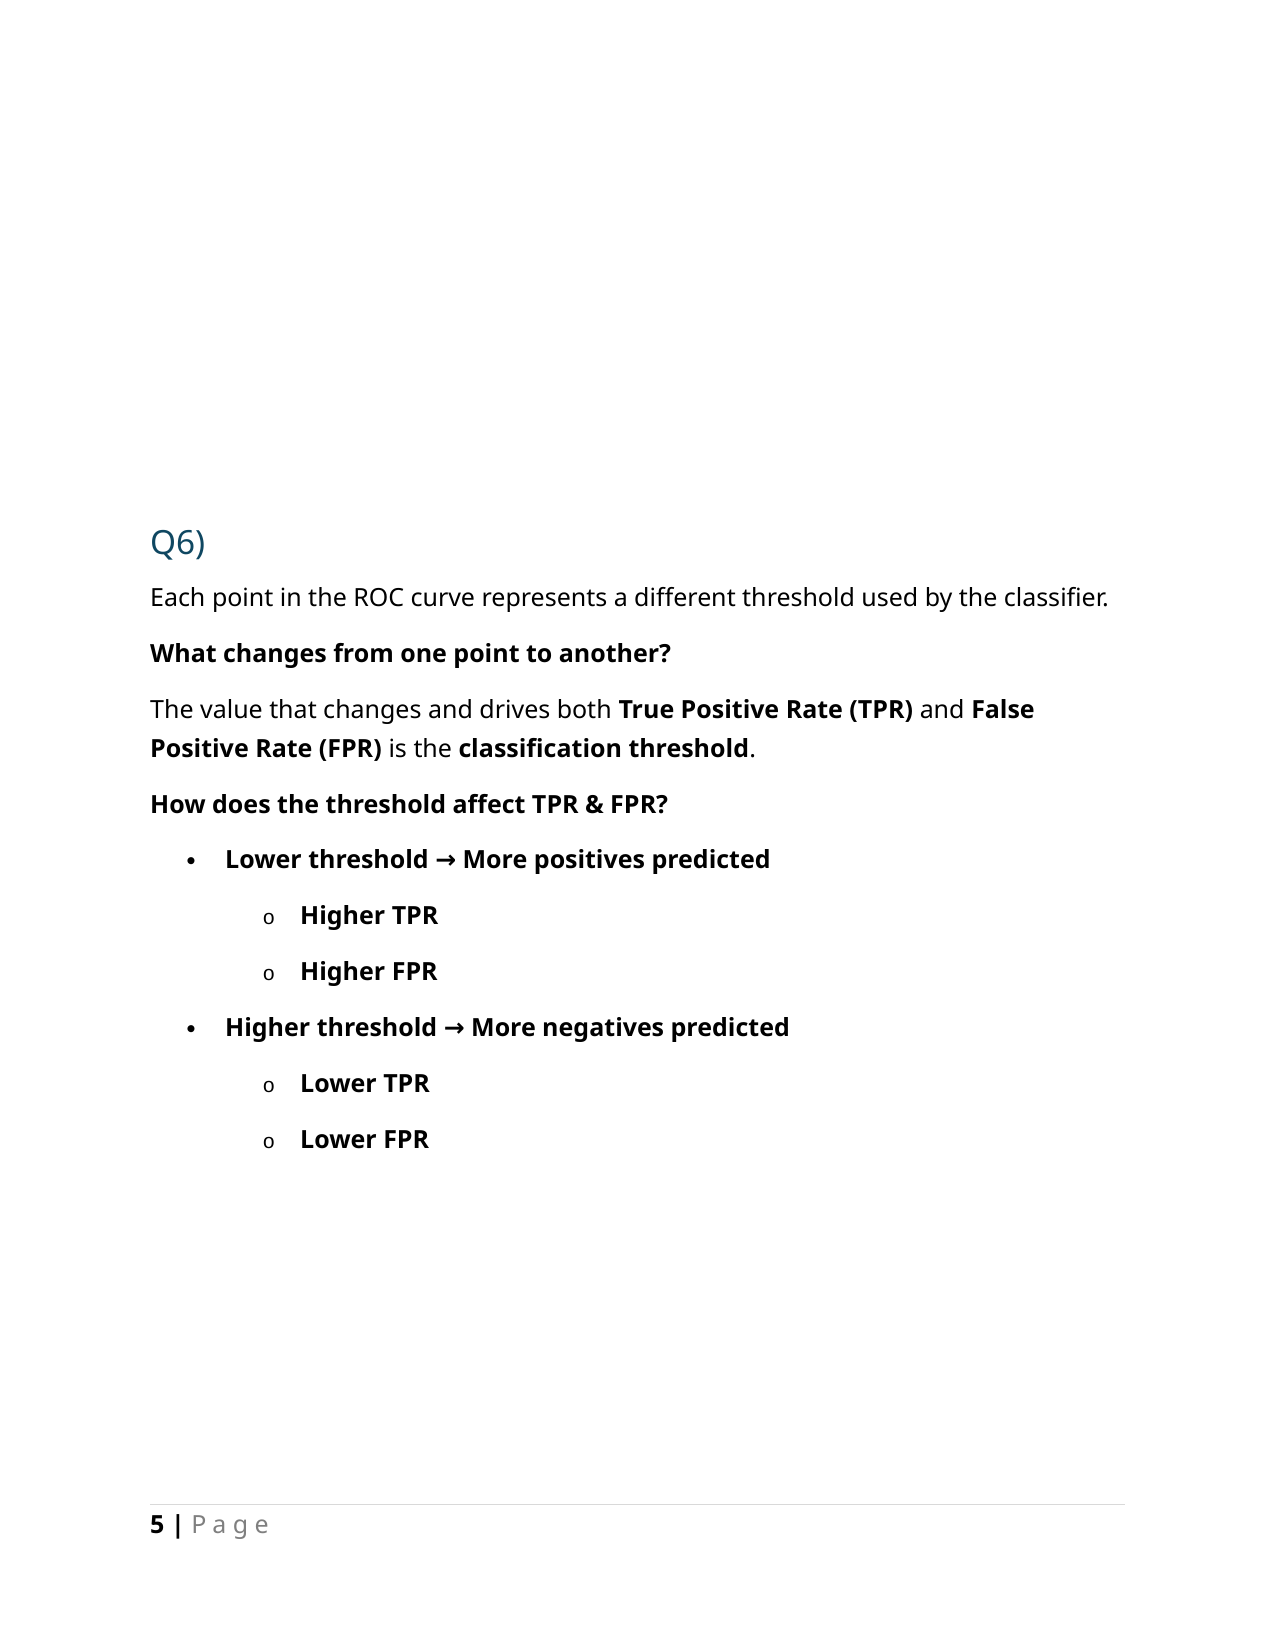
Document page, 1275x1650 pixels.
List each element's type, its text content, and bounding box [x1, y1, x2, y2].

text Each point in the ROC curve represents a different threshold used by the classifier. [150, 580, 1125, 614]
list Lower FPR [262, 1121, 1125, 1155]
subtitle Q6) [150, 519, 1125, 564]
list Lower threshold → More positives predicted [187, 842, 1125, 876]
text What changes from one point to another? [150, 636, 1125, 669]
text How does the threshold affect TPR & FPR? [150, 786, 1125, 820]
list Higher threshold → More negatives predicted [187, 1010, 1125, 1044]
text The value that changes and drives both True Positive Rate (TPR) and False Positive Rate (FPR) is the classification threshold. [150, 691, 1125, 764]
list Higher FPR [262, 954, 1125, 988]
list Lower TPR [262, 1066, 1125, 1099]
list Higher TPR [262, 898, 1125, 932]
